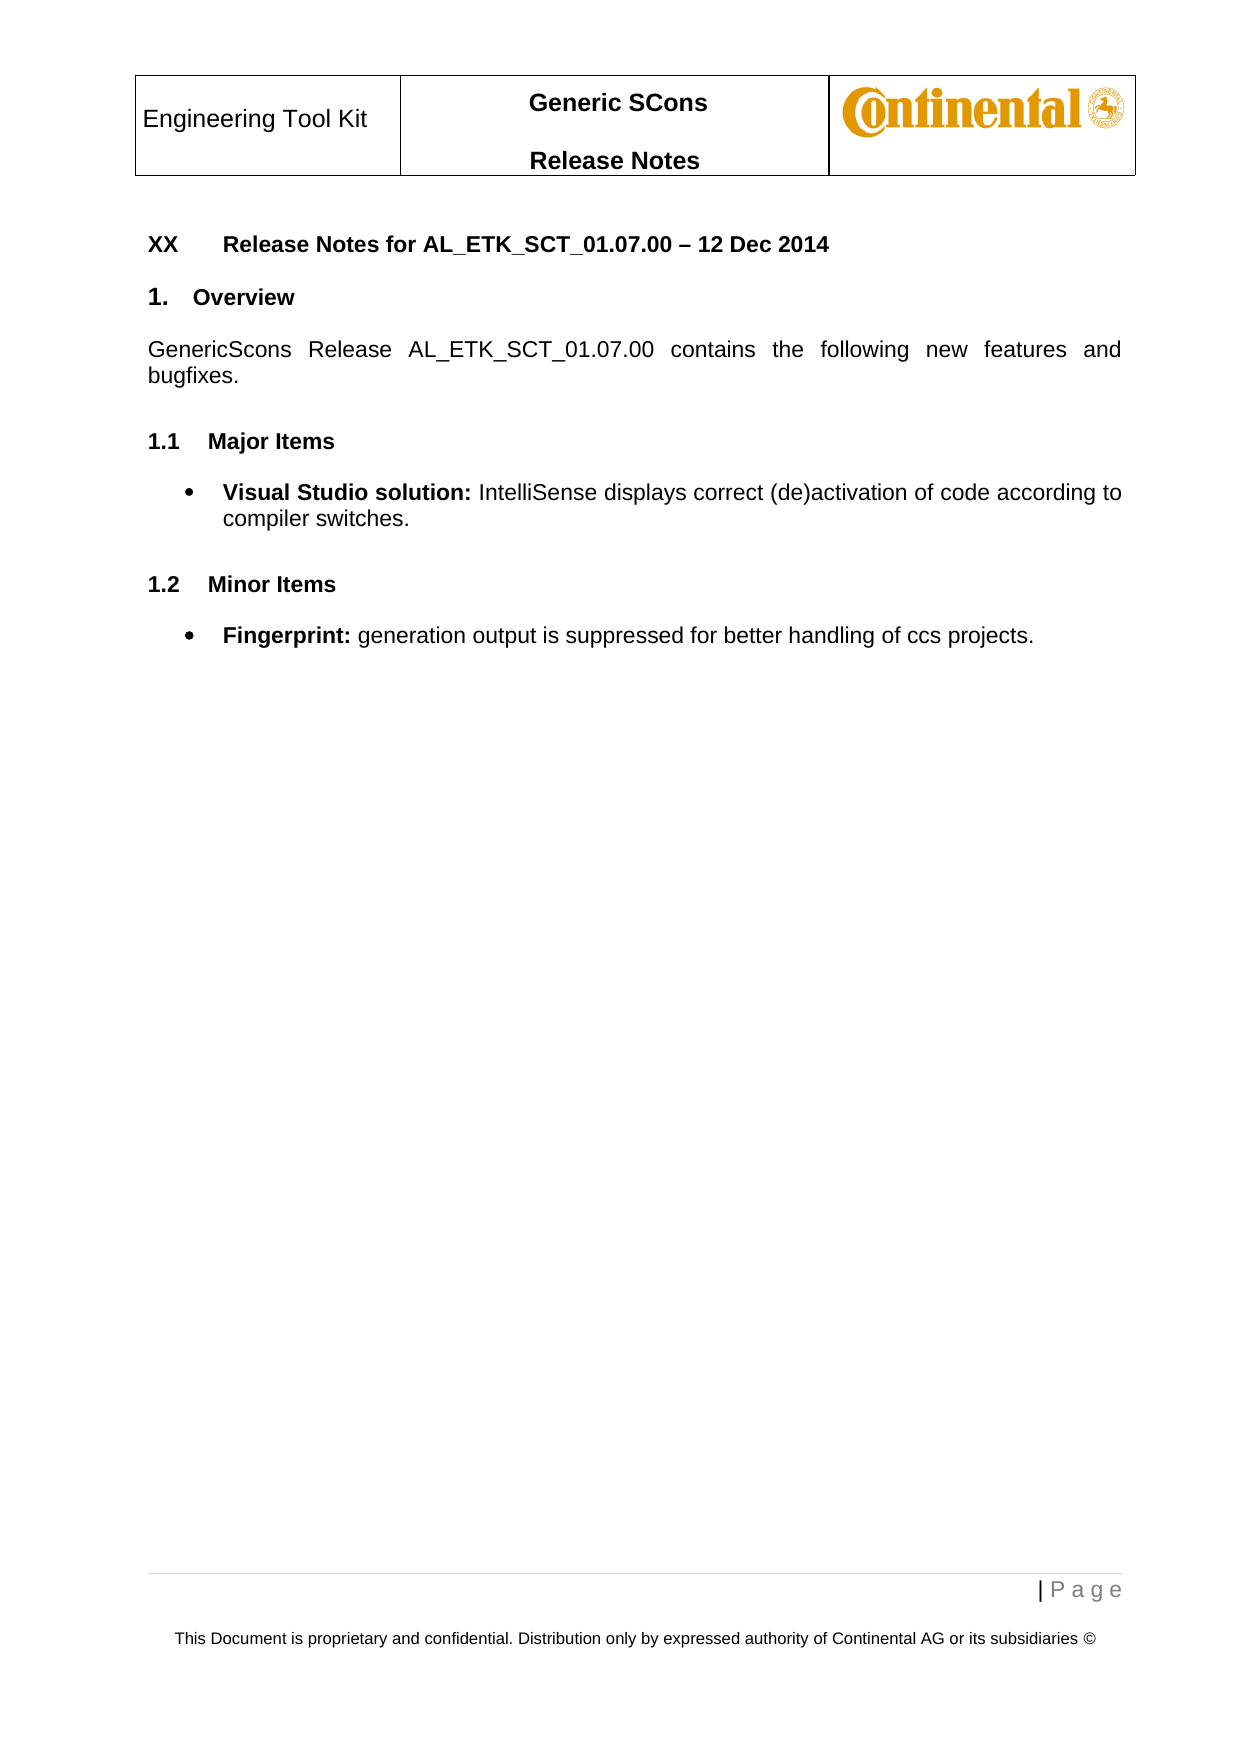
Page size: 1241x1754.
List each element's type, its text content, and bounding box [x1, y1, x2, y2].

text GenericScons Release AL_ETK_SCT_01.07.00 contains the following new features and bugfixes. [148, 336, 1122, 389]
subtitle Overview [148, 282, 1122, 311]
list Visual Studio solution: IntelliSense displays correct (de)activation of code according to compiler switches. [185, 479, 1122, 532]
picture [841, 86, 1125, 139]
subtitle Minor Items [148, 571, 1122, 597]
list Fingerprint: generation output is suppressed for better handling of ccs projects. [185, 622, 1122, 648]
subtitle Release Notes for AL_ETK_SCT_01.07.00 – 12 Dec 2014 [148, 231, 1122, 257]
subtitle Major Items [148, 428, 1122, 454]
